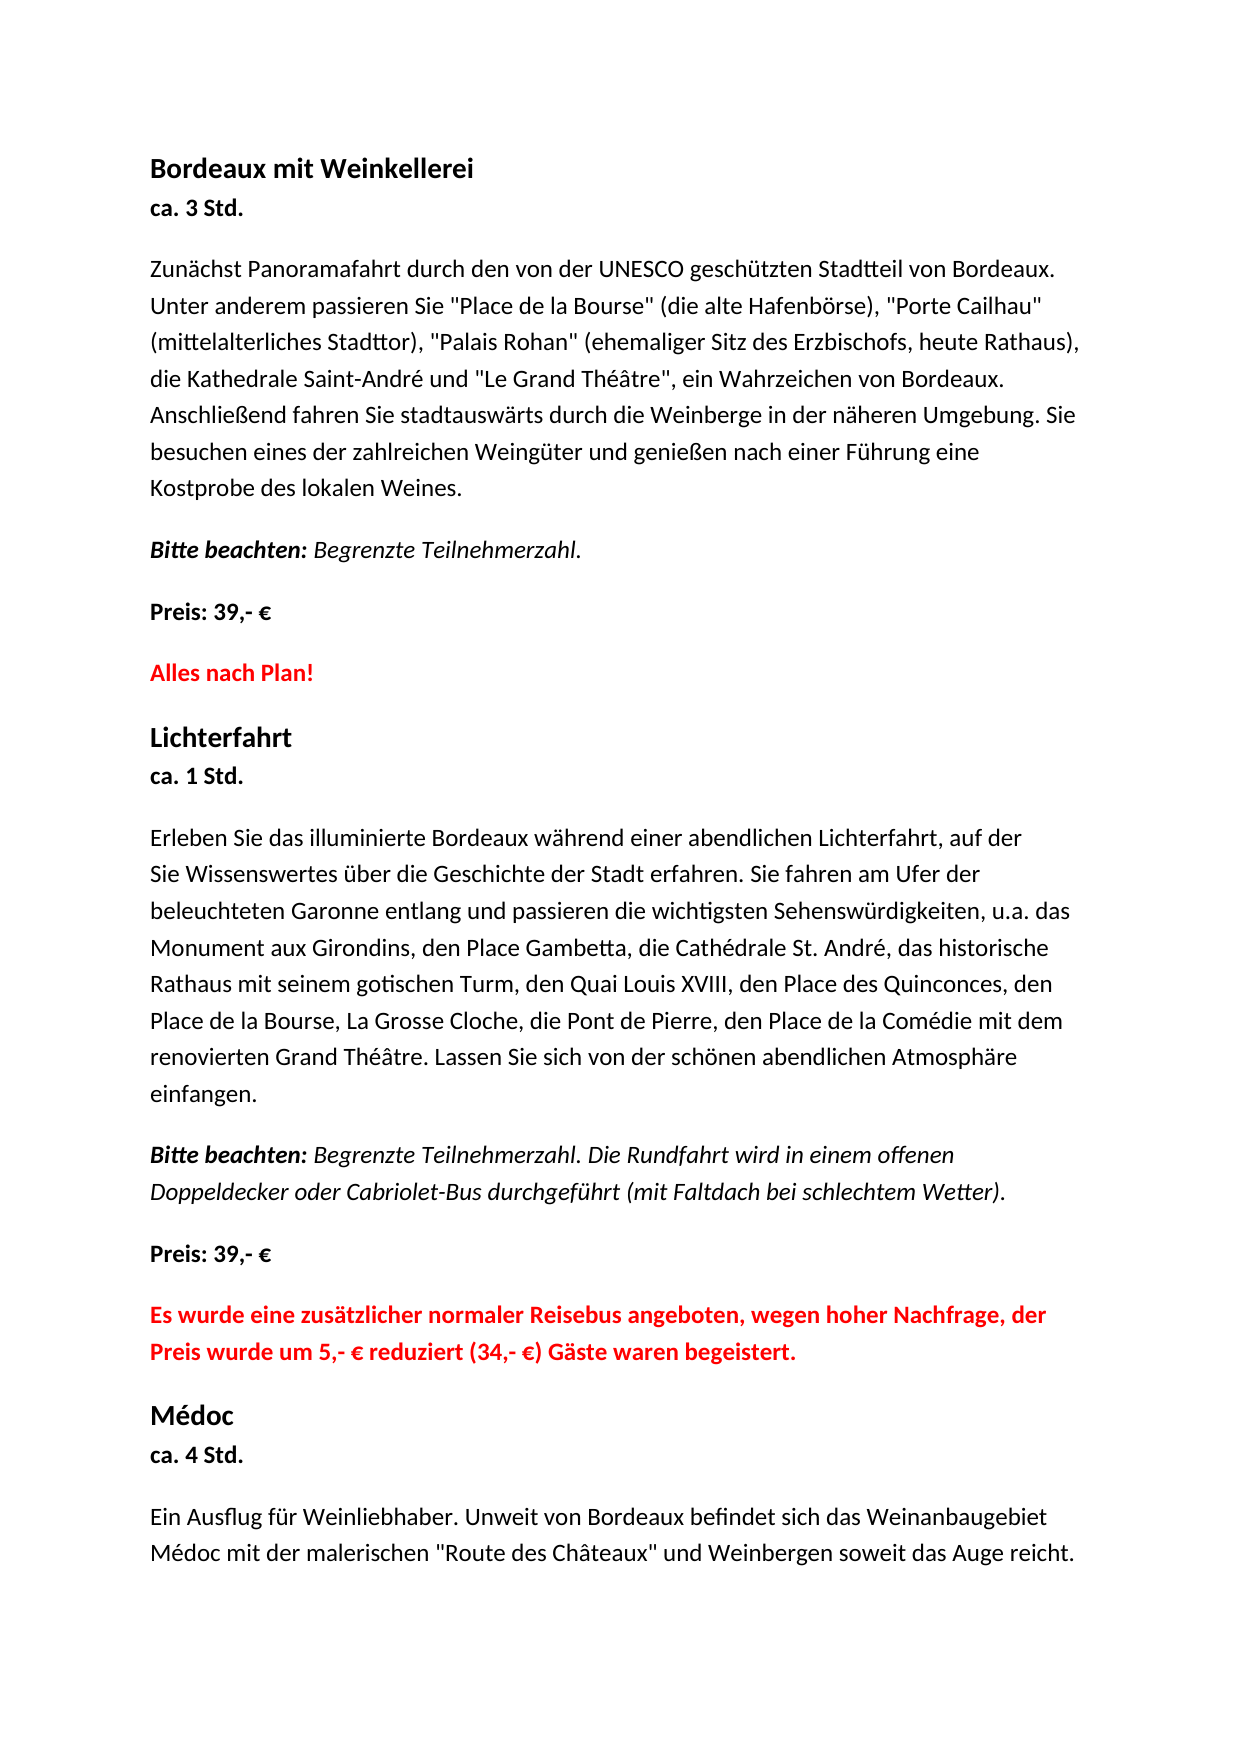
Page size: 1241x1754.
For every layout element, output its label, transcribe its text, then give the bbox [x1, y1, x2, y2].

text Erleben Sie das illuminierte Bordeaux während einer abendlichen Lichterfahrt, auf der Sie Wissenswertes über die Geschichte der Stadt erfahren. Sie fahren am Ufer der beleuchteten Garonne entlang und passieren die wichtigsten Sehenswürdigkeiten, u.a. das Monument aux Girondins, den Place Gambetta, die Cathédrale St. André, das historische Rathaus mit seinem gotischen Turm, den Quai Louis XVIII, den Place des Quinconces, den Place de la Bourse, La Grosse Cloche, die Pont de Pierre, den Place de la Comédie mit dem renovierten Grand Théâtre. Lassen Sie sich von der schönen abendlichen Atmosphäre einfangen. [150, 822, 1090, 1108]
text Médoc ca. 4 Std. [150, 1397, 1090, 1469]
text Bordeaux mit Weinkellerei ca. 3 Std. [150, 150, 1090, 222]
text Preis: 39,- € [150, 596, 1090, 626]
text Zunächst Panoramafahrt durch den von der UNESCO geschützten Stadtteil von Bordeaux. Unter anderem passieren Sie "Place de la Bourse" (die alte Hafenbörse), "Porte Cailhau" (mittelalterliches Stadttor), "Palais Rohan" (ehemaliger Sitz des Erzbischofs, heute Rathaus), die Kathedrale Saint-André und "Le Grand Théâtre", ein Wahrzeichen von Bordeaux. Anschließend fahren Sie stadtauswärts durch die Weinberge in der näheren Umgebung. Sie besuchen eines der zahlreichen Weingüter und genießen nach einer Führung eine Kostprobe des lokalen Weines. [150, 253, 1090, 503]
text Bitte beachten: Begrenzte Teilnehmerzahl. [150, 534, 1090, 565]
text Bitte beachten: Begrenzte Teilnehmerzahl. Die Rundfahrt wird in einem offenen Doppeldecker oder Cabriolet-Bus durchgeführt (mit Faltdach bei schlechtem Wetter). [150, 1139, 1090, 1207]
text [150, 1501, 1090, 1568]
text Lichterfahrt ca. 1 Std. [150, 719, 1090, 791]
text Alles nach Plan! [150, 657, 1090, 688]
text Preis: 39,- € [150, 1238, 1090, 1268]
text Es wurde eine zusätzlicher normaler Reisebus angeboten, wegen hoher Nachfrage, der Preis wurde um 5,- € reduziert (34,- €) Gäste waren begeistert. [150, 1299, 1090, 1366]
